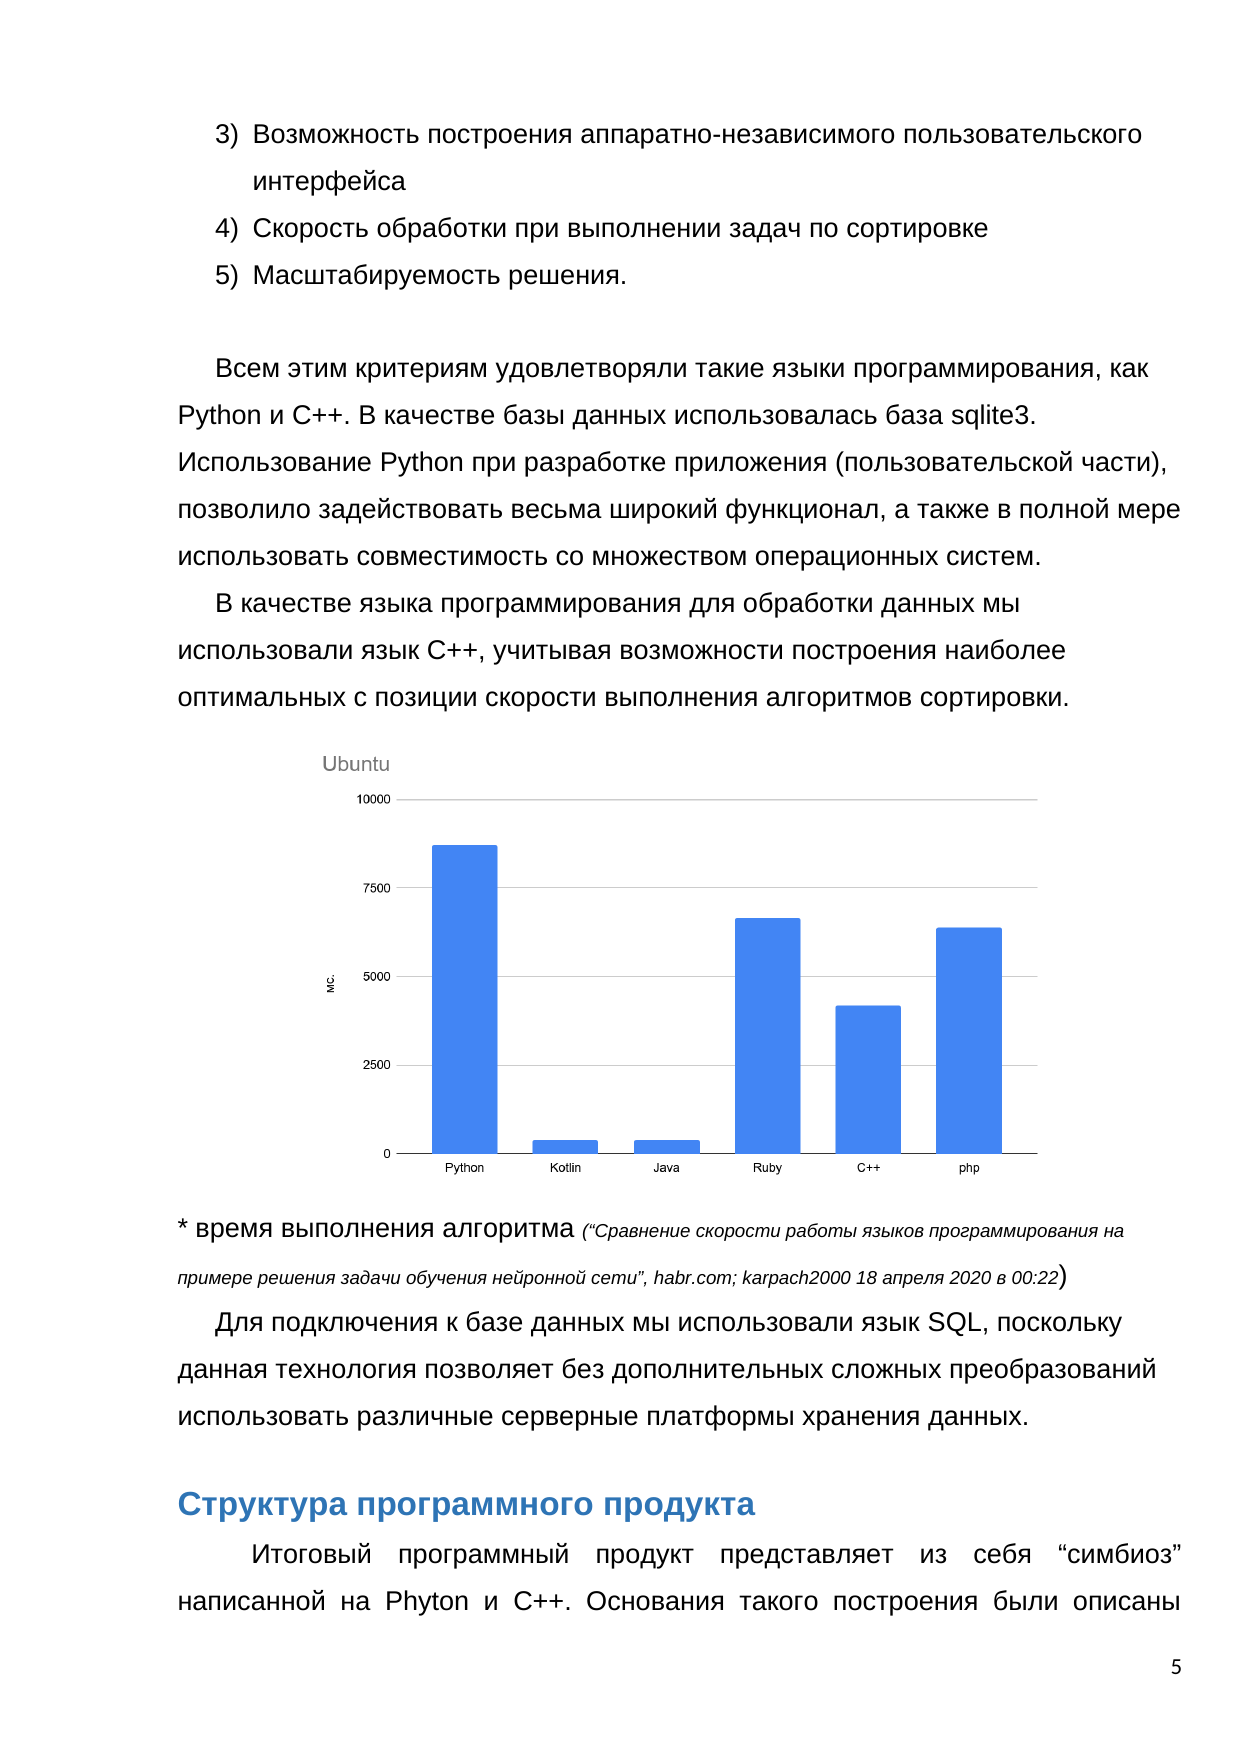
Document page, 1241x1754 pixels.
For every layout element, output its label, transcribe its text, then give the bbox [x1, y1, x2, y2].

list Возможность построения аппаратно-независимого пользовательского интерфейса [215, 118, 1182, 196]
text В качестве языка программирования для обработки данных мы использовали язык С++, учитывая возможности построения наиболее оптимальных с позиции скорости выполнения алгоритмов сортировки. [177, 587, 1182, 712]
list Скорость обработки при выполнении задач по сортировке [215, 212, 1182, 243]
picture [298, 727, 1061, 1198]
text Всем этим критериям удовлетворяли такие языки программирования, как Python и C++. В качестве базы данных использовалась база sqlite3. Использование Python при разработке приложения (пользовательской части), позволило задействовать весьма широкий функционал, а также в полной мере использовать совместимость со множеством операционных систем. [177, 352, 1182, 571]
text Для подключения к базе данных мы использовали язык SQL, поскольку данная технология позволяет без дополнительных сложных преобразований использовать различные серверные платформы хранения данных. [177, 1306, 1182, 1431]
text * время выполнения алгоритма (“Сравнение скорости работы языков программирования на примере решения задачи обучения нейронной сети”, habr.com; karpach2000 18 апреля 2020 в 00:22) [177, 1212, 1182, 1290]
list Масштабируемость решения. [215, 259, 1182, 290]
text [177, 1538, 1182, 1616]
subtitle Структура программного продукта [177, 1484, 1182, 1522]
